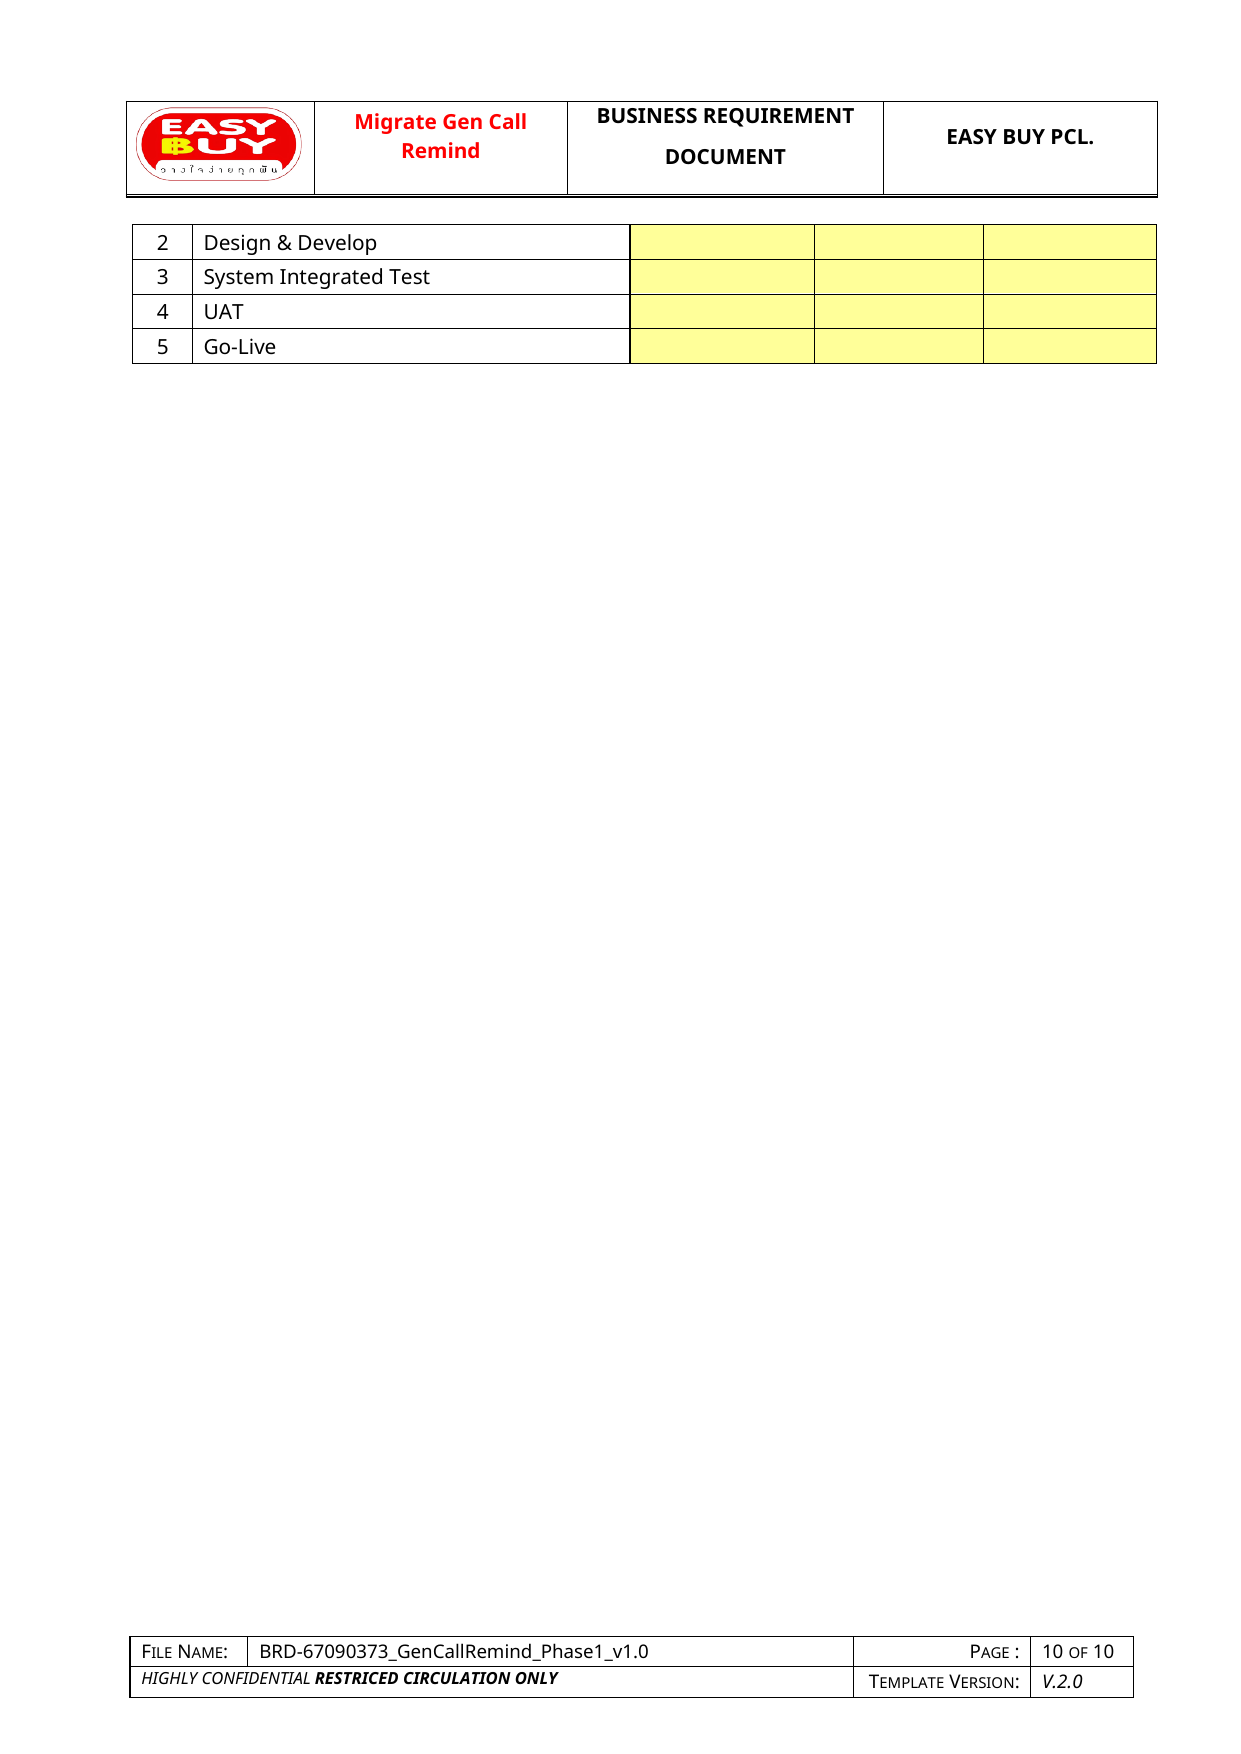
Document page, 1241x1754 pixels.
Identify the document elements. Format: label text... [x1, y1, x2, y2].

table_cell [815, 260, 983, 293]
table_cell [815, 295, 983, 328]
table_cell [631, 295, 814, 328]
picture [136, 107, 302, 181]
table_cell [984, 329, 1156, 363]
table_cell [984, 225, 1156, 259]
table_cell 2 [133, 225, 192, 259]
table_cell [984, 295, 1156, 328]
table_cell System Integrated Test [193, 260, 629, 293]
table_cell UAT [193, 295, 629, 328]
table_cell 5 [133, 329, 192, 363]
table_cell [631, 260, 814, 293]
table_cell [631, 225, 814, 259]
table_cell 4 [133, 295, 192, 328]
table_cell [815, 329, 983, 363]
table_cell Design & Develop [193, 225, 629, 259]
table_cell [984, 260, 1156, 293]
table_cell 3 [133, 260, 192, 293]
table_cell Go-Live [193, 329, 629, 363]
table_cell [631, 329, 814, 363]
table_cell [815, 225, 983, 259]
